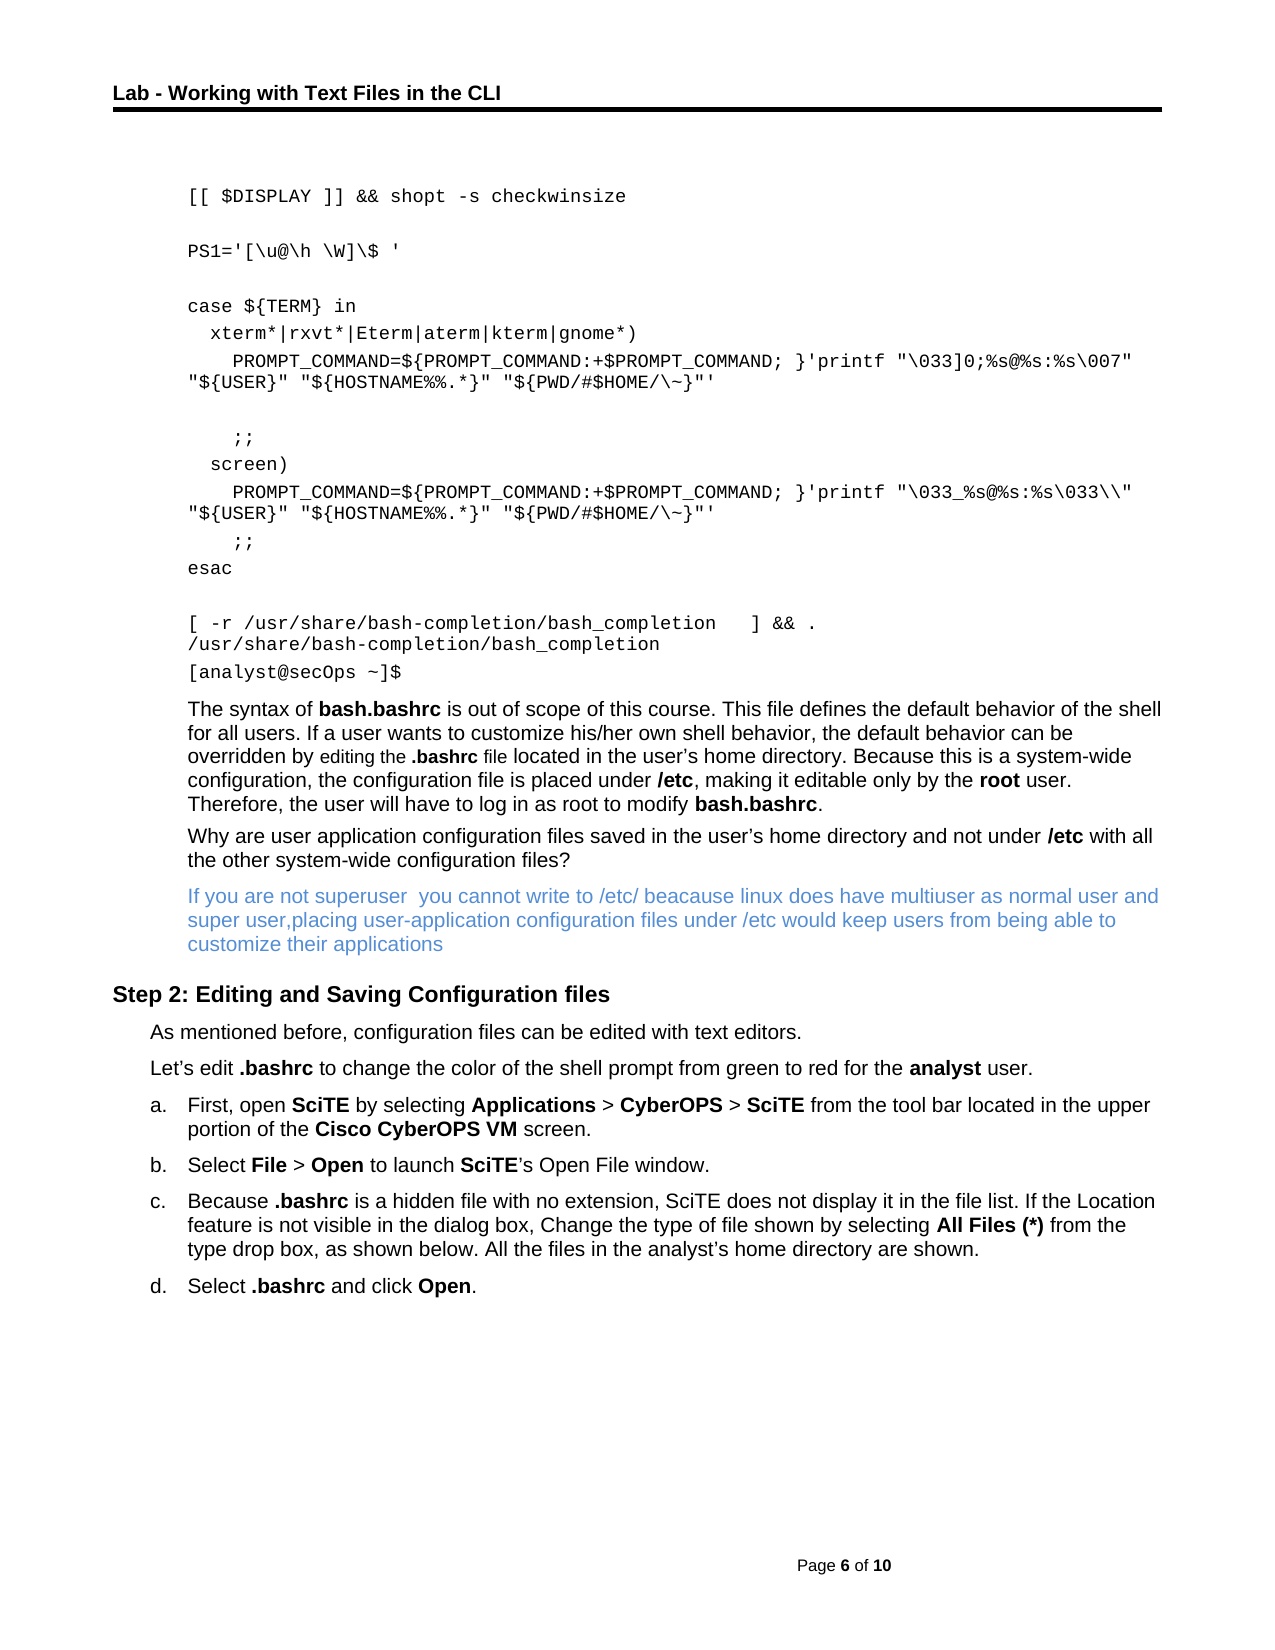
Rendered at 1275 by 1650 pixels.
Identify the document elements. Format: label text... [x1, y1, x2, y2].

text PROMPT_COMMAND=${PROMPT_COMMAND:+$PROMPT_COMMAND; }'printf "\033]0;%s@%s:%s\007" "${USER}" "${HOSTNAME%%.*}" "${PWD/#$HOME/\~}"' [187, 351, 1162, 394]
text [analyst@secOps ~]$ [187, 663, 1162, 684]
text If you are not superuser you cannot write to /etc/ beacause linux does have multiuser as normal user and super user,placing user-application configuration files under /etc would keep users from being able to customize their applications [187, 884, 1162, 956]
text As mentioned before, configuration files can be edited with text editors. [150, 1019, 1162, 1043]
text ;; [187, 428, 1162, 449]
text [ -r /usr/share/bash-completion/bash_completion ] && . /usr/share/bash-completion/bash_completion [187, 614, 1162, 656]
text Let’s edit .bashrc to change the color of the shell prompt from green to red for the analyst user. [150, 1056, 1162, 1080]
text Select File > Open to launch SciTE’s Open File window. [150, 1153, 1162, 1177]
list The syntax of bash.bashrc is out of scope of this course. This file defines the default behavior of the shell for all users. If a user wants to customize his/her own shell behavior, the default behavior can be overridden by editing the .bashrc file located in the user’s home directory. Because this is a system-wide configuration, the configuration file is placed under /etc, making it editable only by the root user. Therefore, the user will have to log in as root to modify bash.bashrc. [187, 696, 1162, 816]
text First, open SciTE by selecting Applications > CyberOPS > SciTE from the tool bar located in the upper portion of the Cisco CyberOPS VM screen. [150, 1092, 1162, 1140]
text ;; [187, 531, 1162, 553]
text esac [187, 559, 1162, 580]
text PS1='[\u@\h \W]\$ ' [187, 241, 1162, 263]
text screen) [187, 455, 1162, 476]
text xterm*|rxvt*|Eterm|aterm|kterm|gnome*) [187, 324, 1162, 345]
text case ${TERM} in [187, 296, 1162, 318]
text Because .bashrc is a hidden file with no extension, SciTE does not display it in the file list. If the Location feature is not visible in the dialog box, Change the type of file shown by selecting All Files (*) from the type drop box, as shown below. All the files in the analyst’s home directory are shown. [150, 1189, 1162, 1261]
text Select .bashrc and click Open. [150, 1274, 1162, 1298]
text Why are user application configuration files saved in the user’s home directory and not under /etc with all the other system-wide configuration files? [187, 823, 1162, 871]
text [[ $DISPLAY ]] && shopt -s checkwinsize [187, 186, 1162, 208]
subtitle Editing and Saving Configuration files [112, 981, 1162, 1007]
text PROMPT_COMMAND=${PROMPT_COMMAND:+$PROMPT_COMMAND; }'printf "\033_%s@%s:%s\033\\" "${USER}" "${HOSTNAME%%.*}" "${PWD/#$HOME/\~}"' [187, 483, 1162, 525]
